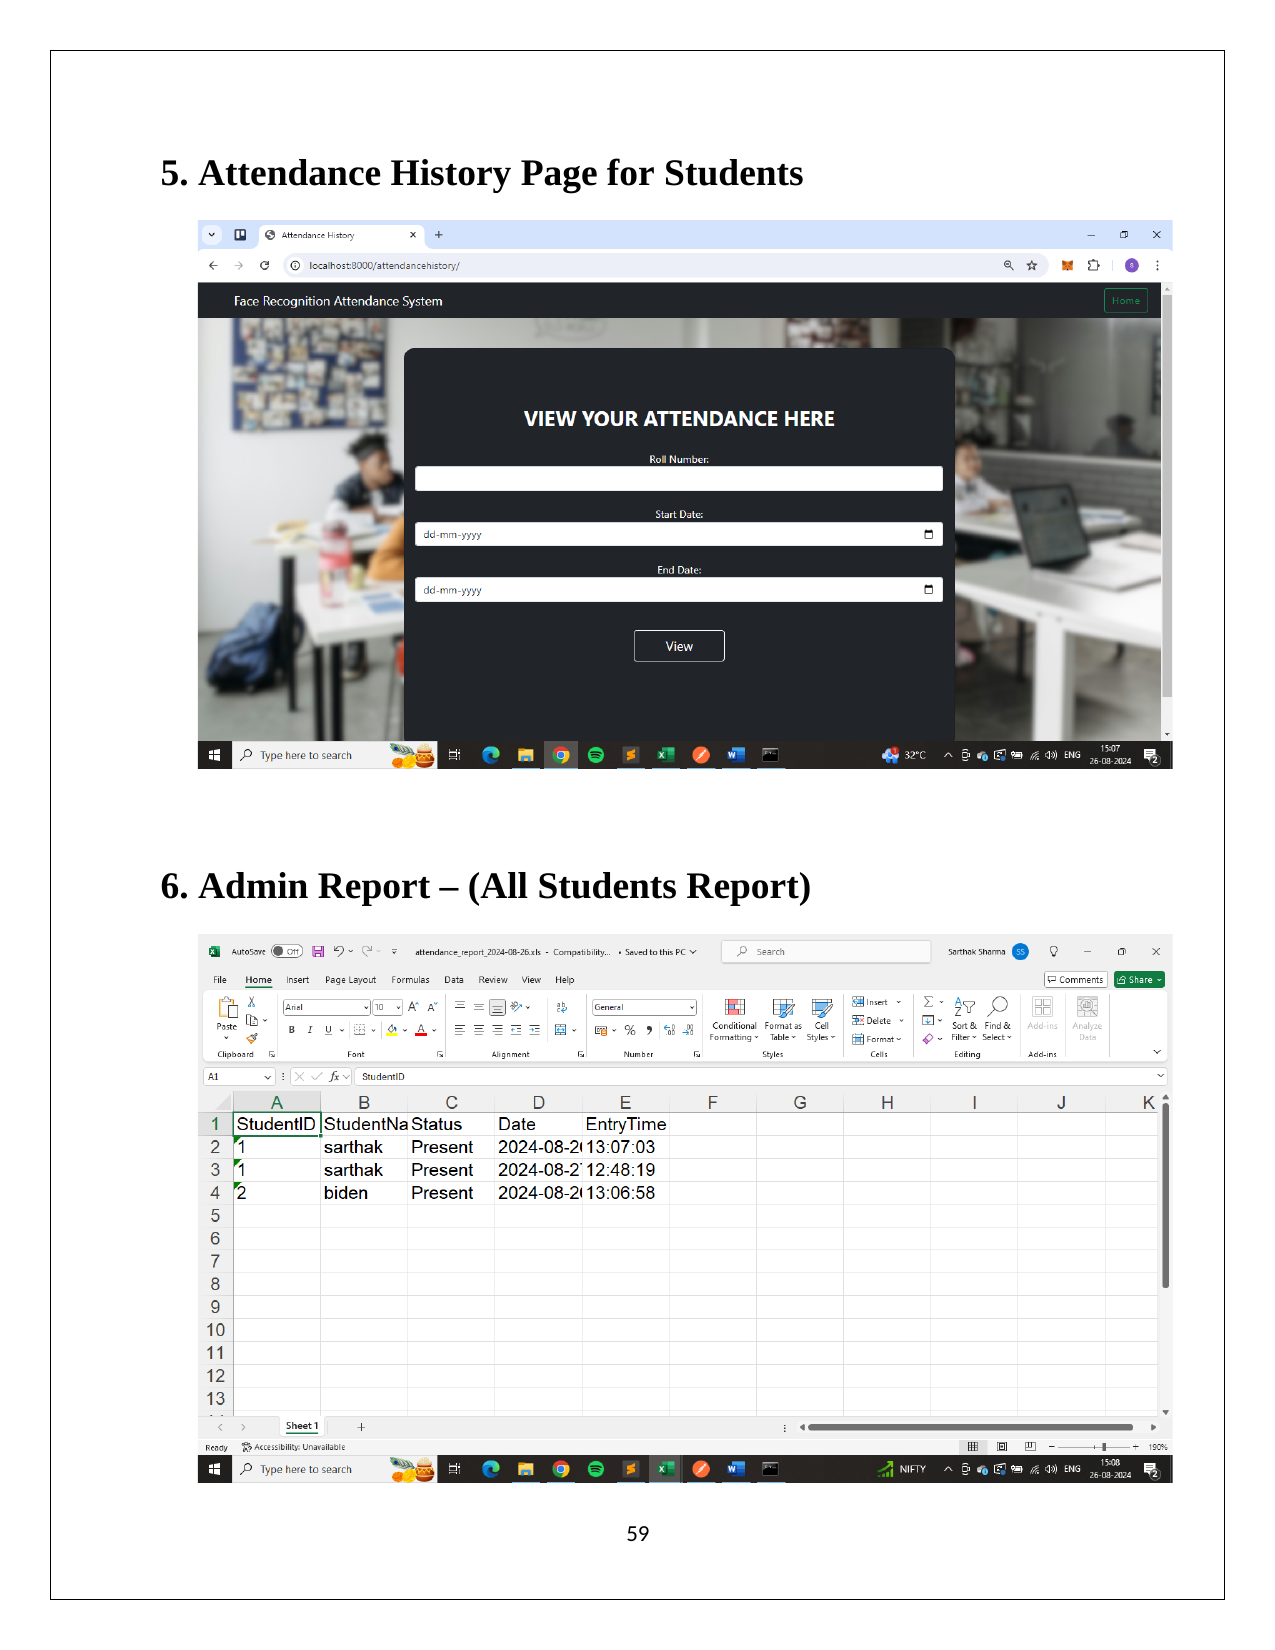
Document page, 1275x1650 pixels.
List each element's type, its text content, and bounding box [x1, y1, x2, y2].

picture [197, 934, 1173, 1483]
list Attendance History Page for Students [160, 150, 1125, 193]
picture [197, 220, 1173, 769]
list Admin Report – (All Students Report) [160, 864, 1125, 907]
